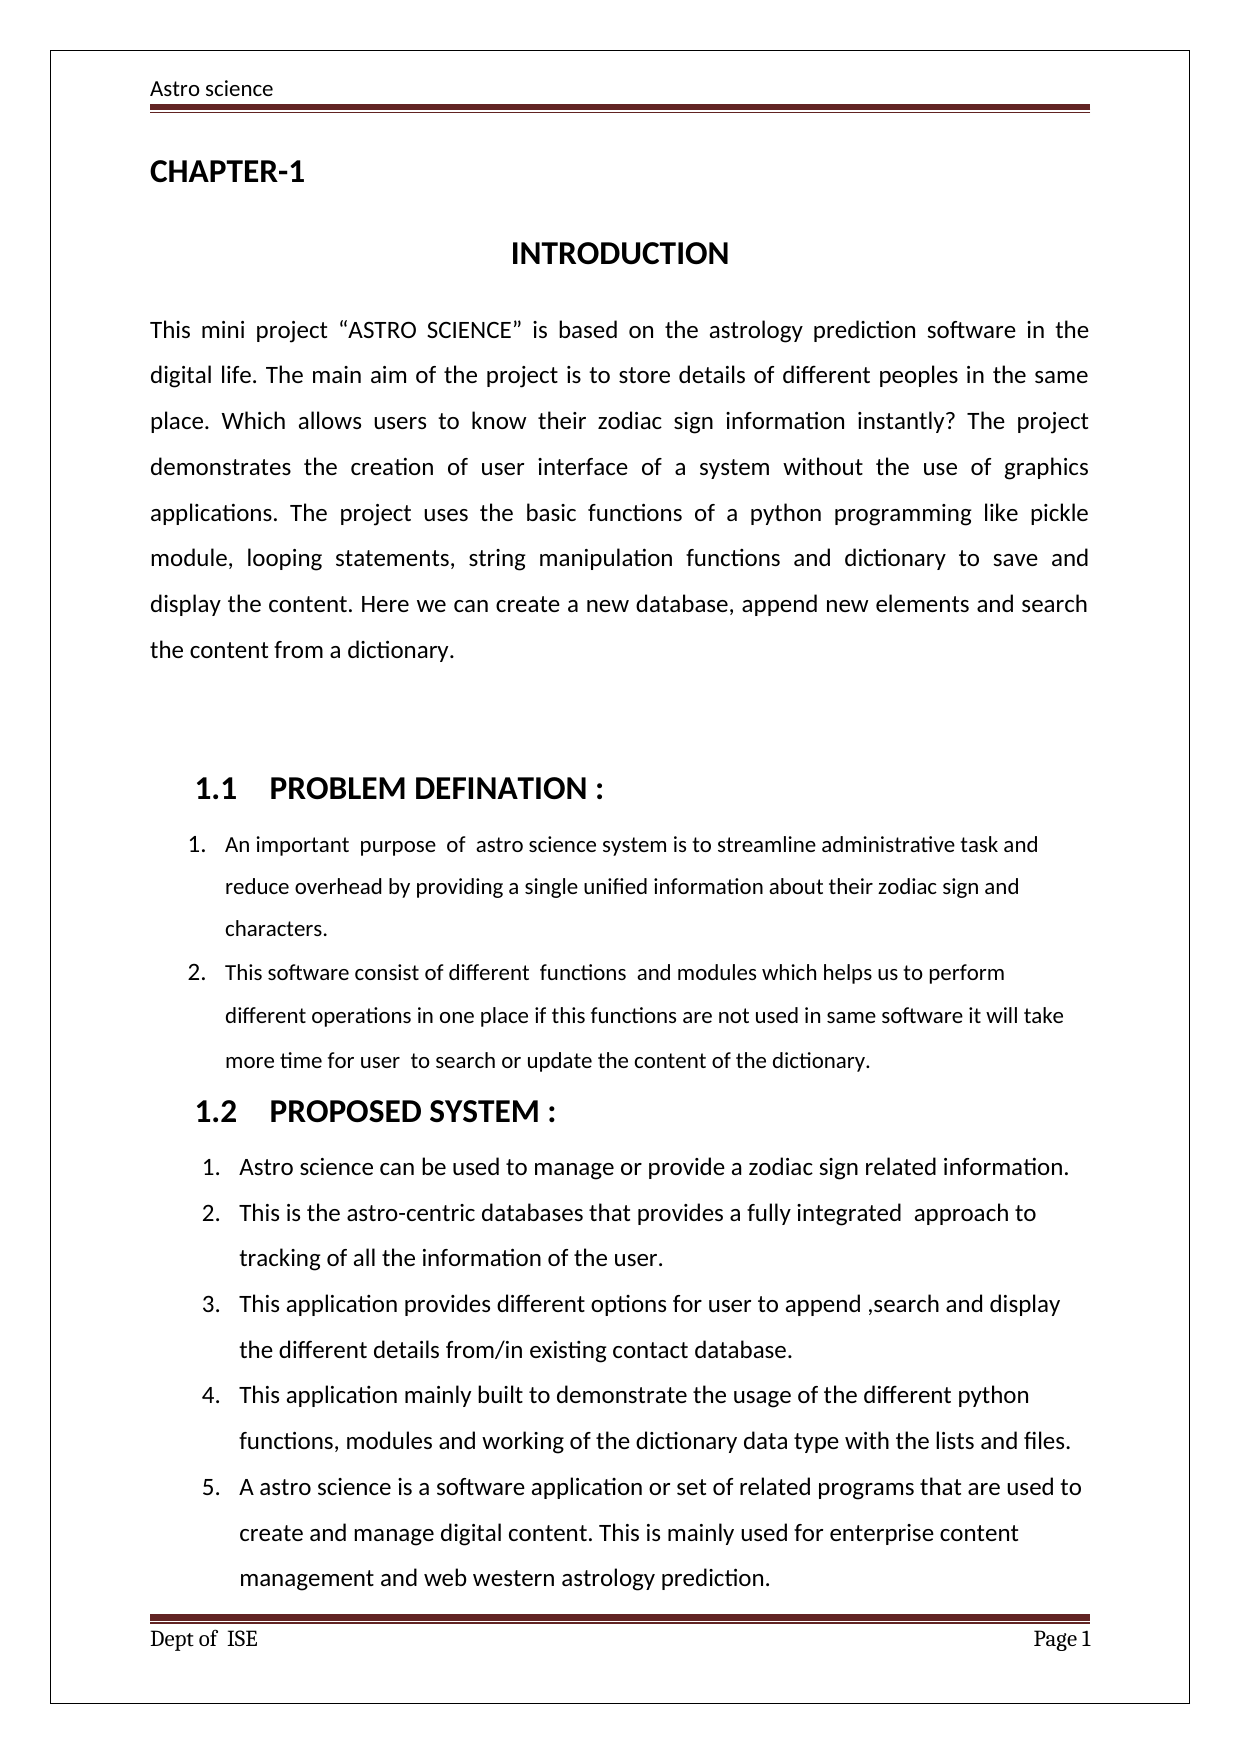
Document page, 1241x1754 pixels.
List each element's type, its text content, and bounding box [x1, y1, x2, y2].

list This software consist of different functions and modules which helps us to perform different operations in one place if this functions are not used in same software it will take more time for user to search or update the content of the dictionary. [187, 956, 1090, 1075]
list This application provides different options for user to append ,search and display the different details from/in existing contact database. [202, 1288, 1090, 1364]
list PROBLEM DEFINATION : [194, 767, 1090, 808]
text This mini project “ASTRO SCIENCE” is based on the astrology prediction software in the digital life. The main aim of the project is to store details of different peoples in the same place. Which allows users to know their zodiac sign information instantly? The project demonstrates the creation of user interface of a system without the use of graphics applications. The project uses the basic functions of a python programming like pickle module, looping statements, string manipulation functions and dictionary to save and display the content. Here we can create a new database, append new elements and search the content from a dictionary. [150, 314, 1090, 664]
list This application mainly built to demonstrate the usage of the different python functions, modules and working of the dictionary data type with the lists and files. [202, 1379, 1090, 1456]
list An important purpose of astro science system is to streamline administrative task and reduce overhead by providing a single unified information about their zodiac sign and characters. [187, 828, 1090, 942]
text INTRODUCTION [150, 232, 1090, 273]
list A astro science is a software application or set of related programs that are used to create and manage digital content. This is mainly used for enterprise content management and web western astrology prediction. [202, 1471, 1090, 1593]
list Astro science can be used to manage or provide a zodiac sign related information. [202, 1151, 1090, 1181]
text CHAPTER-1 [150, 150, 1090, 191]
list This is the astro-centric databases that provides a fully integrated approach to tracking of all the information of the user. [202, 1197, 1090, 1273]
list PROPOSED SYSTEM : [194, 1090, 1090, 1131]
